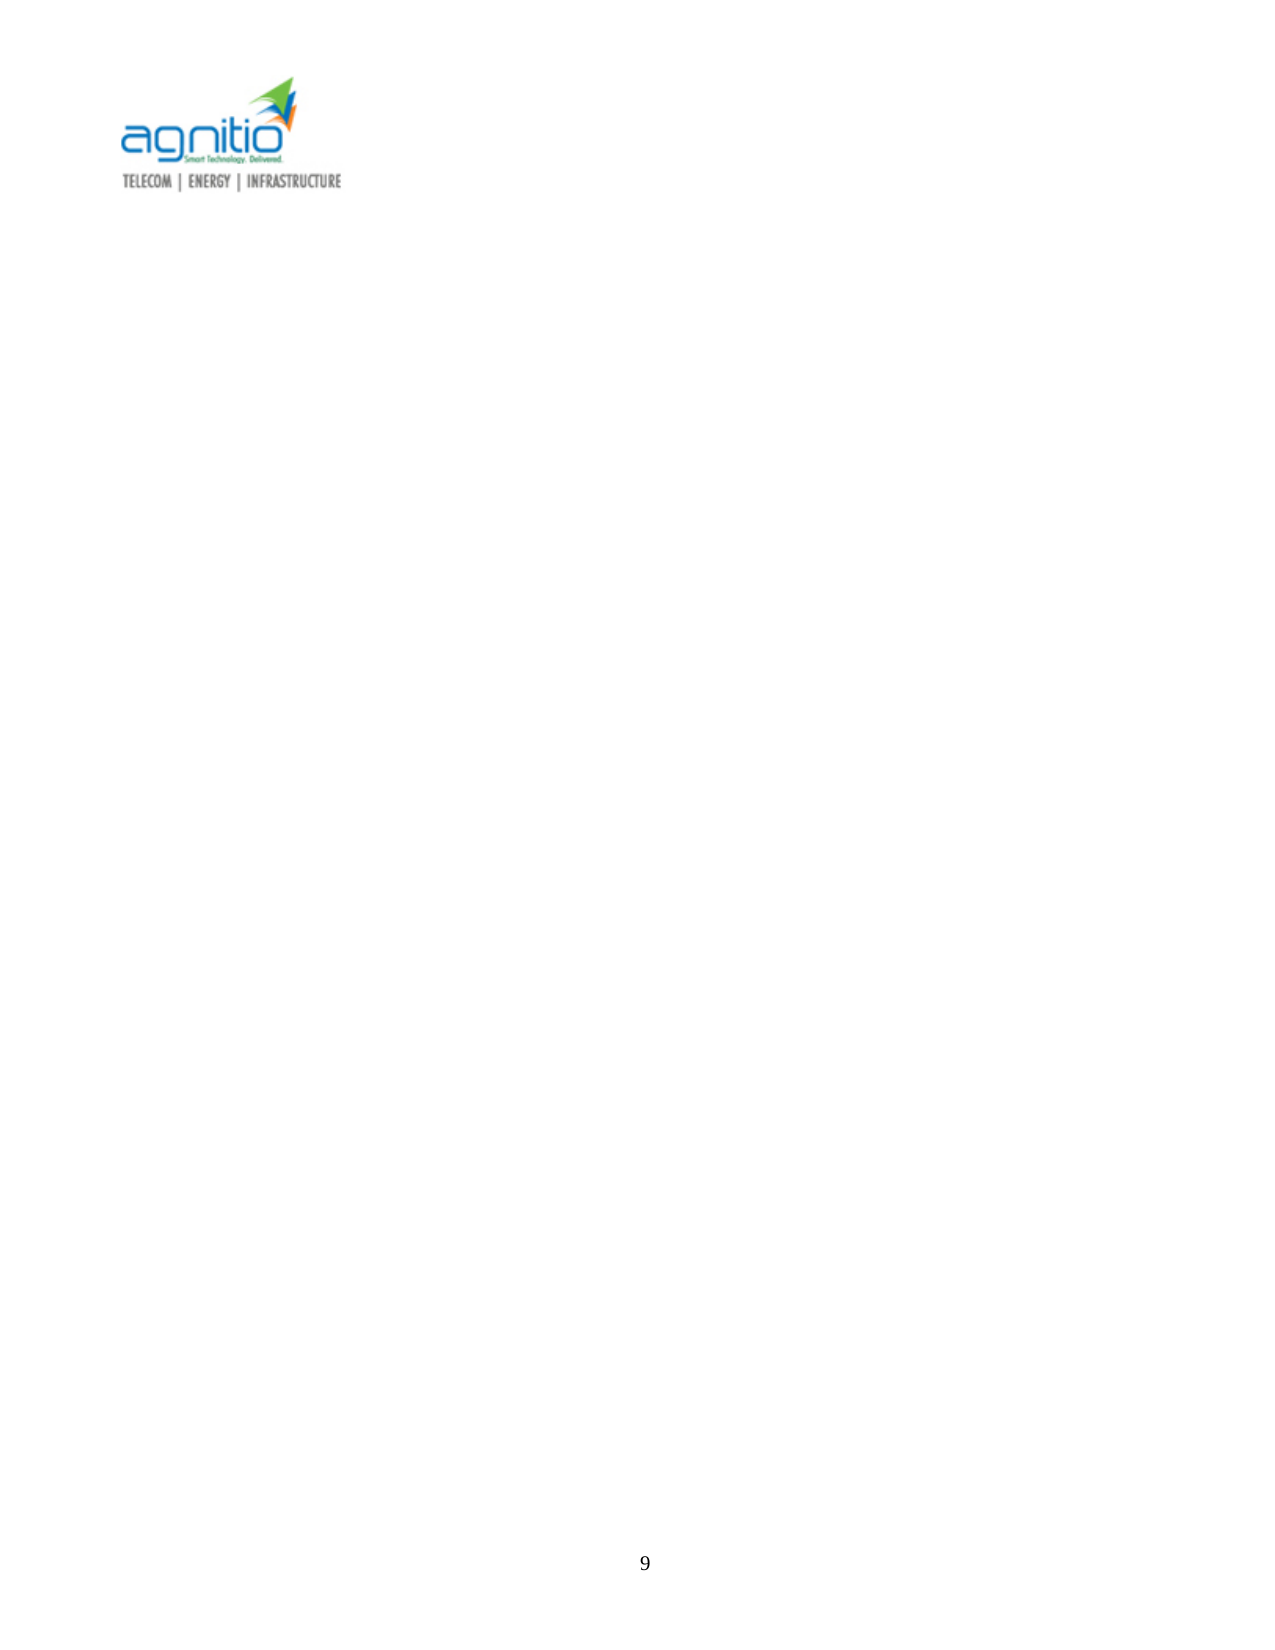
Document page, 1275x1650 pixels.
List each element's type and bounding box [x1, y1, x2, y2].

picture [120, 75, 352, 194]
